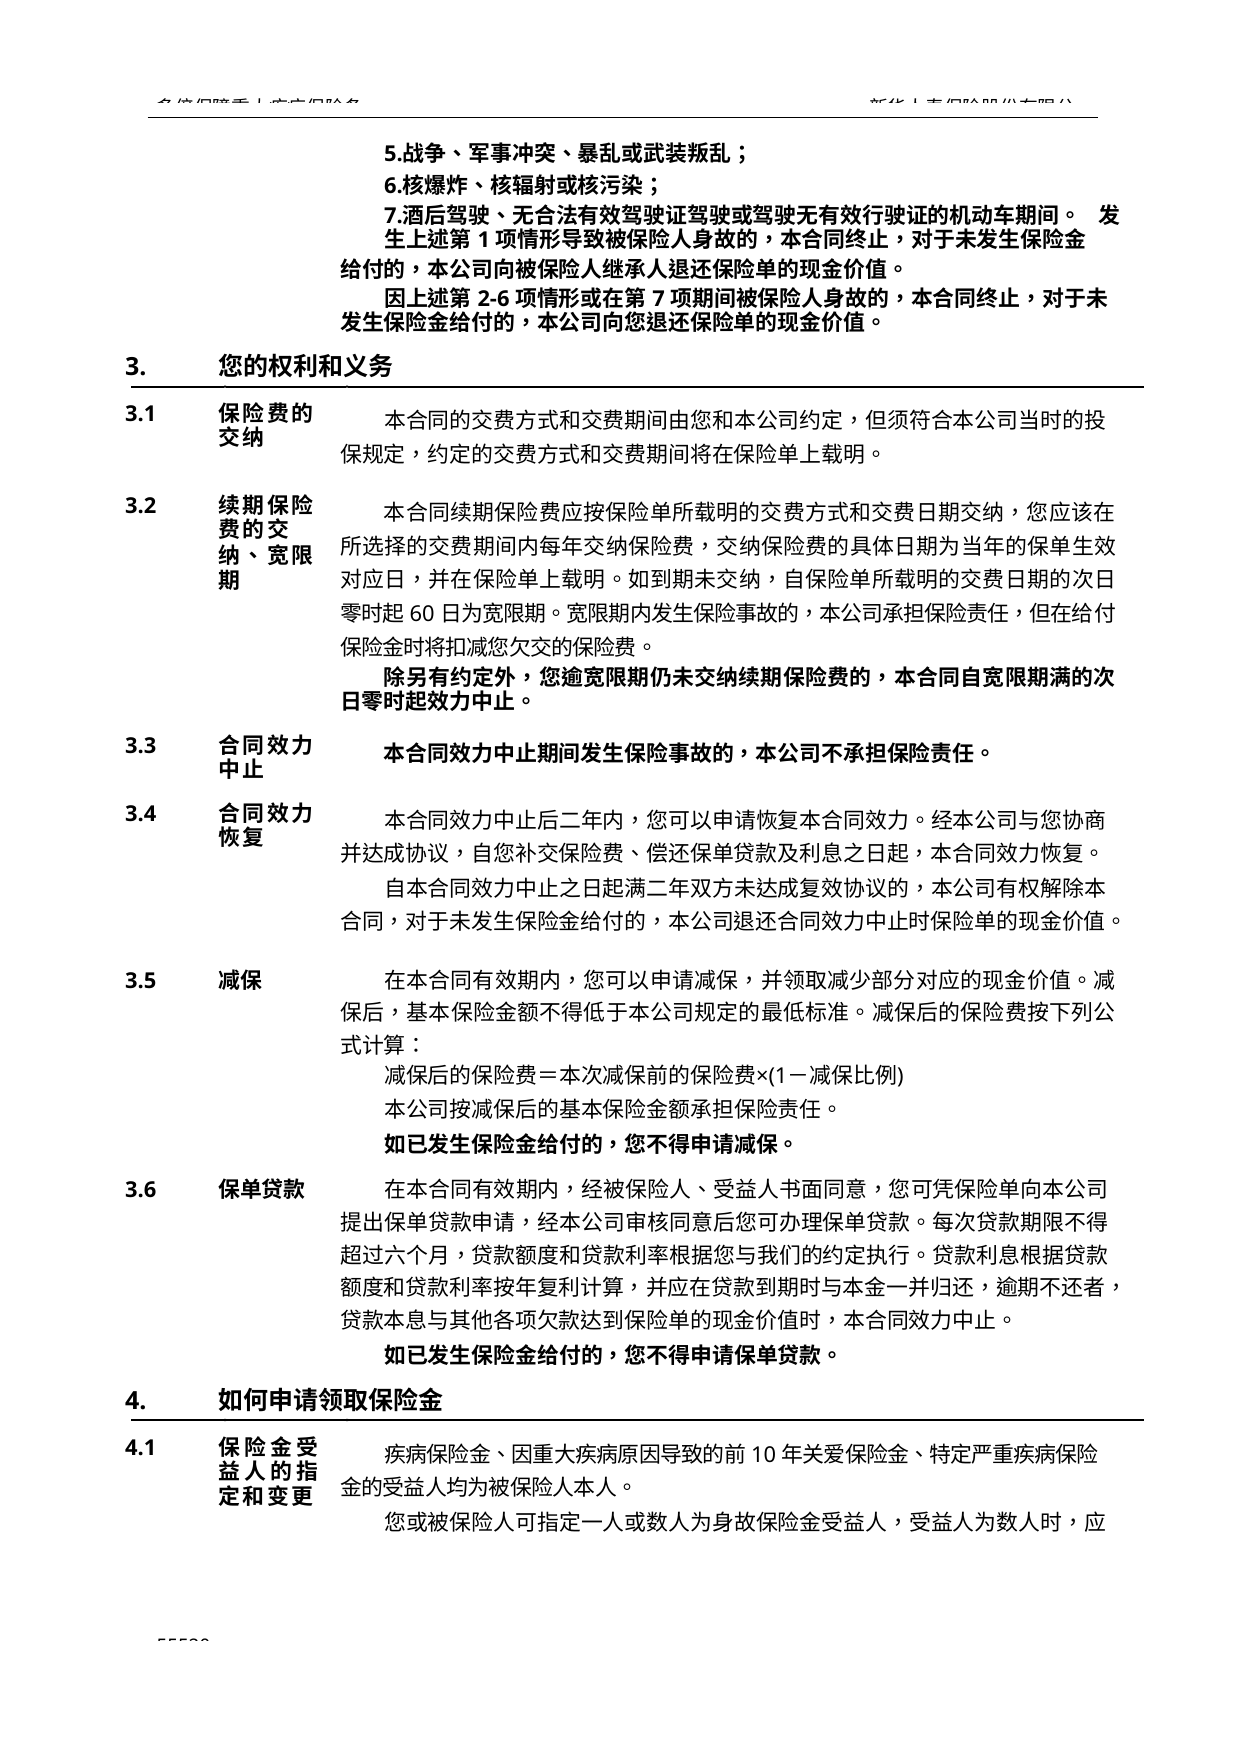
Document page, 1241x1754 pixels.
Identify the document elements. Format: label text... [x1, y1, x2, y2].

subtitle 除另有约定外，您逾宽限期仍未交纳续期保险费的，本合同自宽限期满的次日零时起效力中止。 [340, 665, 1116, 716]
text 5.战争、军事冲突、暴乱或武装叛乱； [384, 135, 1138, 168]
list 如何申请领取保险金 [125, 1382, 1138, 1416]
list 保险费的交纳 [125, 401, 318, 452]
text 6.核爆炸、核辐射或核污染； [384, 168, 1138, 200]
subtitle 如已发生保险金给付的，您不得申请保单贷款。 [384, 1338, 1138, 1371]
text 减保后的保险费＝本次减保前的保险费×(1－减保比例) 本公司按减保后的基本保险金额承担保险责任。 [384, 1060, 921, 1123]
list 您的权利和义务 [125, 349, 1138, 383]
text 本合同续期保险费应按保险单所载明的交费方式和交费日期交纳，您应该在所选择的交费期间内每年交纳保险费，交纳保险费的具体日期为当年的保单生效对应日，并在保险单上载明。如到期未交纳，自保险单所载明的交费日期的次日零时起 60 日为宽限期。宽限期内发生保险事故的，本公司承担保险责任，但在给付保险金时将扣减您欠交的保险费。 [340, 497, 1116, 661]
text 本合同的交费方式和交费期间由您和本公司约定，但须符合本公司当时的投保规定，约定的交费方式和交费期间将在保险单上载明。 [340, 405, 1116, 469]
list 合同效力恢复 [125, 801, 318, 852]
list 保单贷款 在本合同有效期内，经被保险人、受益人书面同意，您可凭保险单向本公司 提出保单贷款申请，经本公司审核同意后您可办理保单贷款。每次贷款期限不得超过六个月，贷款额度和贷款利率根据您与我们的约定执行。贷款利息根据贷款额度和贷款利率按年复利计算，并应在贷款到期时与本金一并归还，逾期不还者， 贷款本息与其他各项欠款达到保险单的现金价值时，本合同效力中止。 [125, 1174, 1127, 1335]
text 您或被保险人可指定一人或数人为身故保险金受益人，受益人为数人时，应 [384, 1507, 1138, 1537]
text 7.酒后驾驶、无合法有效驾驶证驾驶或驾驶无有效行驶证的机动车期间。 发生上述第 1 项情形导致被保险人身故的，本合同终止，对于未发生保险金 [384, 203, 1122, 254]
list 减保 在本合同有效期内，您可以申请减保，并领取减少部分对应的现金价值。减 保后，基本保险金额不得低于本公司规定的最低标准。减保后的保险费按下列公式计算： [125, 962, 1116, 1059]
list 保险金受益人的指定和变更 [125, 1435, 318, 1511]
text 因上述第 2-6 项情形或在第 7 项期间被保险人身故的，本合同终止，对于未发生保险金给付的，本公司向您退还保险单的现金价值。 [340, 286, 1116, 337]
text 本合同效力中止后二年内，您可以申请恢复本合同效力。经本公司与您协商并达成协议，自您补交保险费、偿还保单贷款及利息之日起，本合同效力恢复。 [340, 805, 1116, 868]
text 自本合同效力中止之日起满二年双方未达成复效协议的，本公司有权解除本合同，对于未发生保险金给付的，本公司退还合同效力中止时保险单的现金价值。 [340, 873, 1127, 936]
subtitle 如已发生保险金给付的，您不得申请减保。 [384, 1127, 1138, 1159]
text 疾病保险金、因重大疾病原因导致的前 10 年关爱保险金、特定严重疾病保险金的受益人均为被保险人本人。 [340, 1439, 1116, 1502]
subtitle 续期保险费的交纳、宽限期 [125, 493, 328, 595]
text 给付的，本公司向被保险人继承人退还保险单的现金价值。 [340, 254, 1138, 283]
text 本合同效力中止期间发生保险事故的，本公司不承担保险责任。 [384, 733, 1138, 768]
list 合同效力中止 [125, 733, 318, 784]
